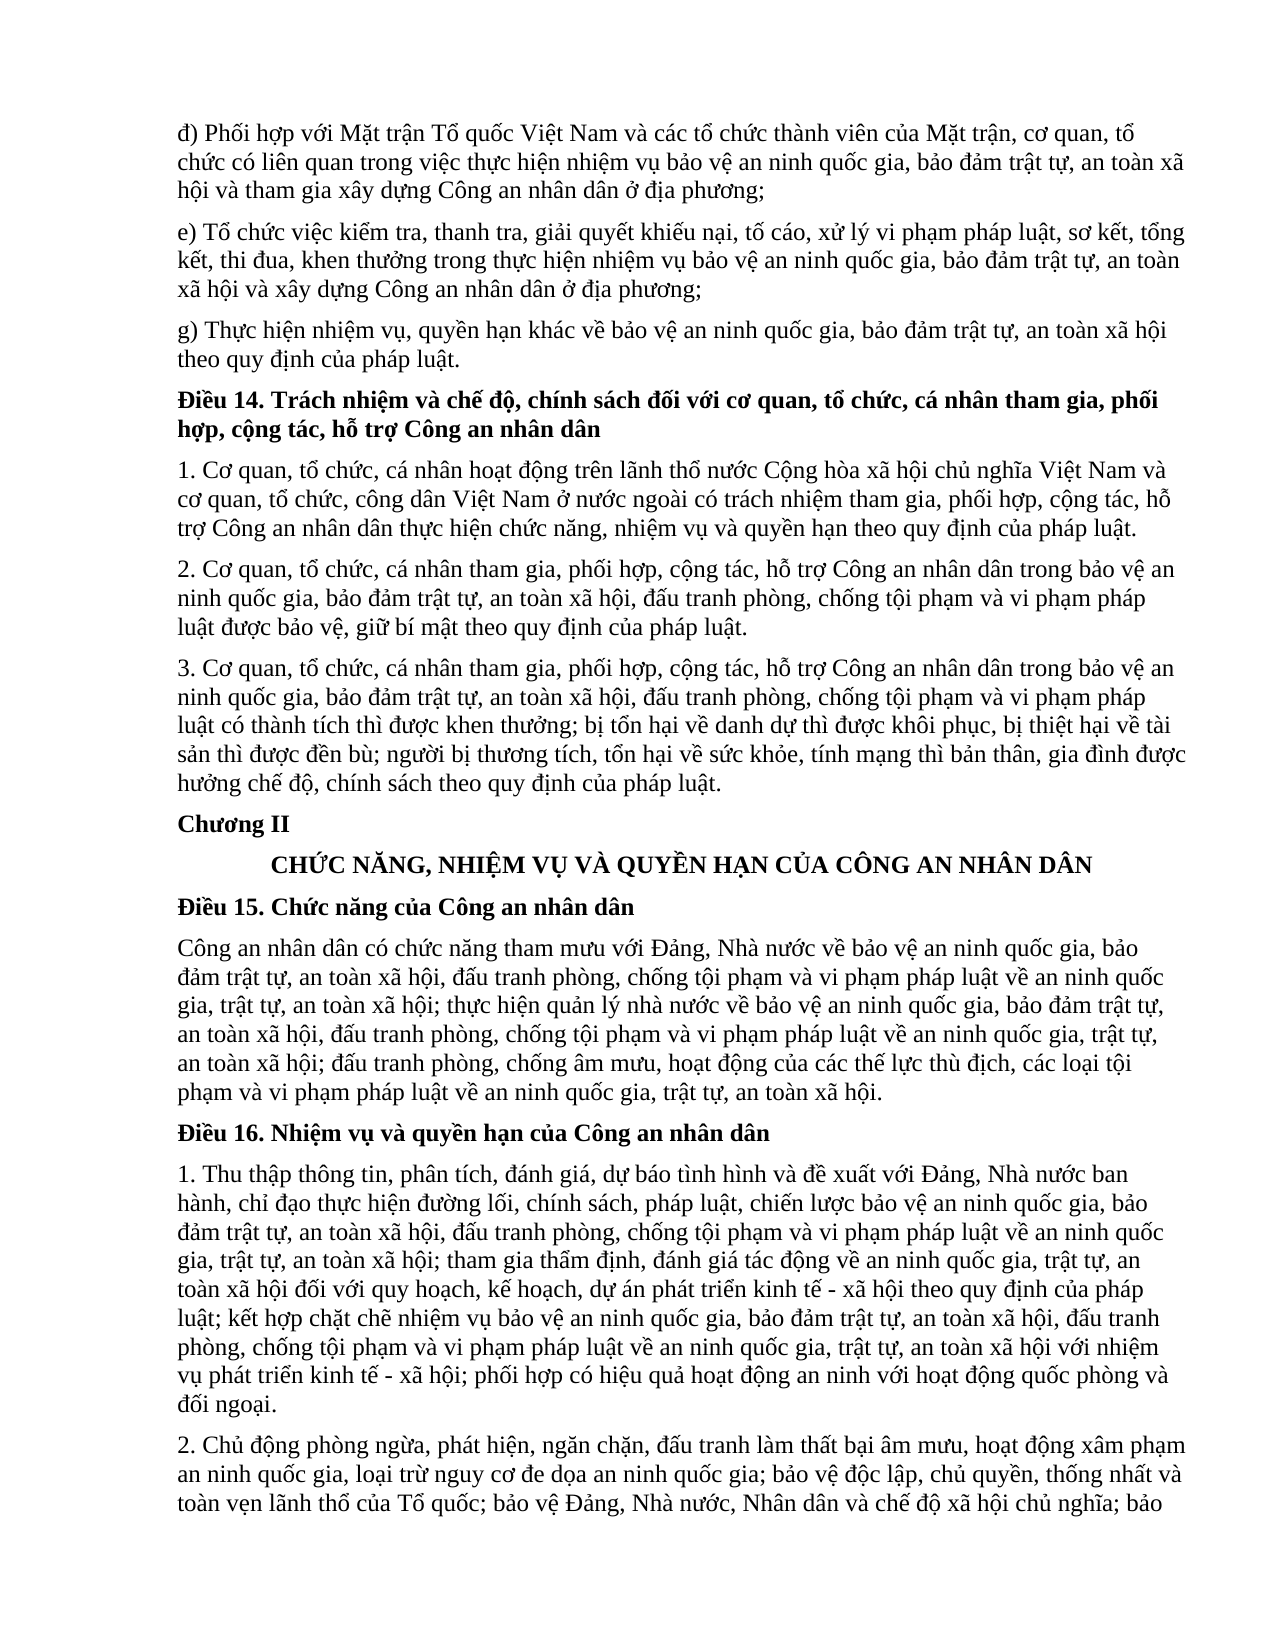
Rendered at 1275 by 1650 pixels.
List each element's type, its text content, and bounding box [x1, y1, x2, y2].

text 1. Thu thập thông tin, phân tích, đánh giá, dự báo tình hình và đề xuất với Đảng, Nhà nước ban hành, chỉ đạo thực hiện đường lối, chính sách, pháp luật, chiến lược bảo vệ an ninh quốc gia, bảo đảm trật tự, an toàn xã hội, đấu tranh phòng, chống tội phạm và vi phạm pháp luật về an ninh quốc gia, trật tự, an toàn xã hội; tham gia thẩm định, đánh giá tác động về an ninh quốc gia, trật tự, an toàn xã hội đối với quy hoạch, kế hoạch, dự án phát triển kinh tế - xã hội theo quy định của pháp luật; kết hợp chặt chẽ nhiệm vụ bảo vệ an ninh quốc gia, bảo đảm trật tự, an toàn xã hội, đấu tranh phòng, chống tội phạm và vi phạm pháp luật về an ninh quốc gia, trật tự, an toàn xã hội với nhiệm vụ phát triển kinh tế - xã hội; phối hợp có hiệu quả hoạt động an ninh với hoạt động quốc phòng và đối ngoại. [177, 1159, 1186, 1418]
text 3. Cơ quan, tổ chức, cá nhân tham gia, phối hợp, cộng tác, hỗ trợ Công an nhân dân trong bảo vệ an ninh quốc gia, bảo đảm trật tự, an toàn xã hội, đấu tranh phòng, chống tội phạm và vi phạm pháp luật có thành tích thì được khen thưởng; bị tổn hại về danh dự thì được khôi phục, bị thiệt hại về tài sản thì được đền bù; người bị thương tích, tổn hại về sức khỏe, tính mạng thì bản thân, gia đình được hưởng chế độ, chính sách theo quy định của pháp luật. [177, 653, 1186, 797]
text Điều 15. Chức năng của Công an nhân dân [177, 892, 1186, 921]
text 2. Cơ quan, tổ chức, cá nhân tham gia, phối hợp, cộng tác, hỗ trợ Công an nhân dân trong bảo vệ an ninh quốc gia, bảo đảm trật tự, an toàn xã hội, đấu tranh phòng, chống tội phạm và vi phạm pháp luật được bảo vệ, giữ bí mật theo quy định của pháp luật. [177, 554, 1186, 641]
text Điều 14. Trách nhiệm và chế độ, chính sách đối với cơ quan, tổ chức, cá nhân tham gia, phối hợp, cộng tác, hỗ trợ Công an nhân dân [177, 386, 1186, 443]
text Chương II [177, 809, 1186, 838]
text đ) Phối hợp với Mặt trận Tổ quốc Việt Nam và các tổ chức thành viên của Mặt trận, cơ quan, tổ chức có liên quan trong việc thực hiện nhiệm vụ bảo vệ an ninh quốc gia, bảo đảm trật tự, an toàn xã hội và tham gia xây dựng Công an nhân dân ở địa phương; [177, 118, 1186, 204]
text Điều 16. Nhiệm vụ và quyền hạn của Công an nhân dân [177, 1118, 1186, 1147]
text Công an nhân dân có chức năng tham mưu với Đảng, Nhà nước về bảo vệ an ninh quốc gia, bảo đảm trật tự, an toàn xã hội, đấu tranh phòng, chống tội phạm và vi phạm pháp luật về an ninh quốc gia, trật tự, an toàn xã hội; thực hiện quản lý nhà nước về bảo vệ an ninh quốc gia, bảo đảm trật tự, an toàn xã hội, đấu tranh phòng, chống tội phạm và vi phạm pháp luật về an ninh quốc gia, trật tự, an toàn xã hội; đấu tranh phòng, chống âm mưu, hoạt động của các thế lực thù địch, các loại tội phạm và vi phạm pháp luật về an ninh quốc gia, trật tự, an toàn xã hội. [177, 933, 1186, 1106]
text e) Tổ chức việc kiểm tra, thanh tra, giải quyết khiếu nại, tố cáo, xử lý vi phạm pháp luật, sơ kết, tổng kết, thi đua, khen thưởng trong thực hiện nhiệm vụ bảo vệ an ninh quốc gia, bảo đảm trật tự, an toàn xã hội và xây dựng Công an nhân dân ở địa phương; [177, 217, 1186, 303]
text 1. Cơ quan, tổ chức, cá nhân hoạt động trên lãnh thổ nước Cộng hòa xã hội chủ nghĩa Việt Nam và cơ quan, tổ chức, công dân Việt Nam ở nước ngoài có trách nhiệm tham gia, phối hợp, cộng tác, hỗ trợ Công an nhân dân thực hiện chức năng, nhiệm vụ và quyền hạn theo quy định của pháp luật. [177, 456, 1186, 542]
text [177, 1431, 1186, 1517]
text g) Thực hiện nhiệm vụ, quyền hạn khác về bảo vệ an ninh quốc gia, bảo đảm trật tự, an toàn xã hội theo quy định của pháp luật. [177, 316, 1186, 373]
text CHỨC NĂNG, NHIỆM VỤ VÀ QUYỀN HẠN CỦA CÔNG AN NHÂN DÂN [177, 851, 1186, 879]
